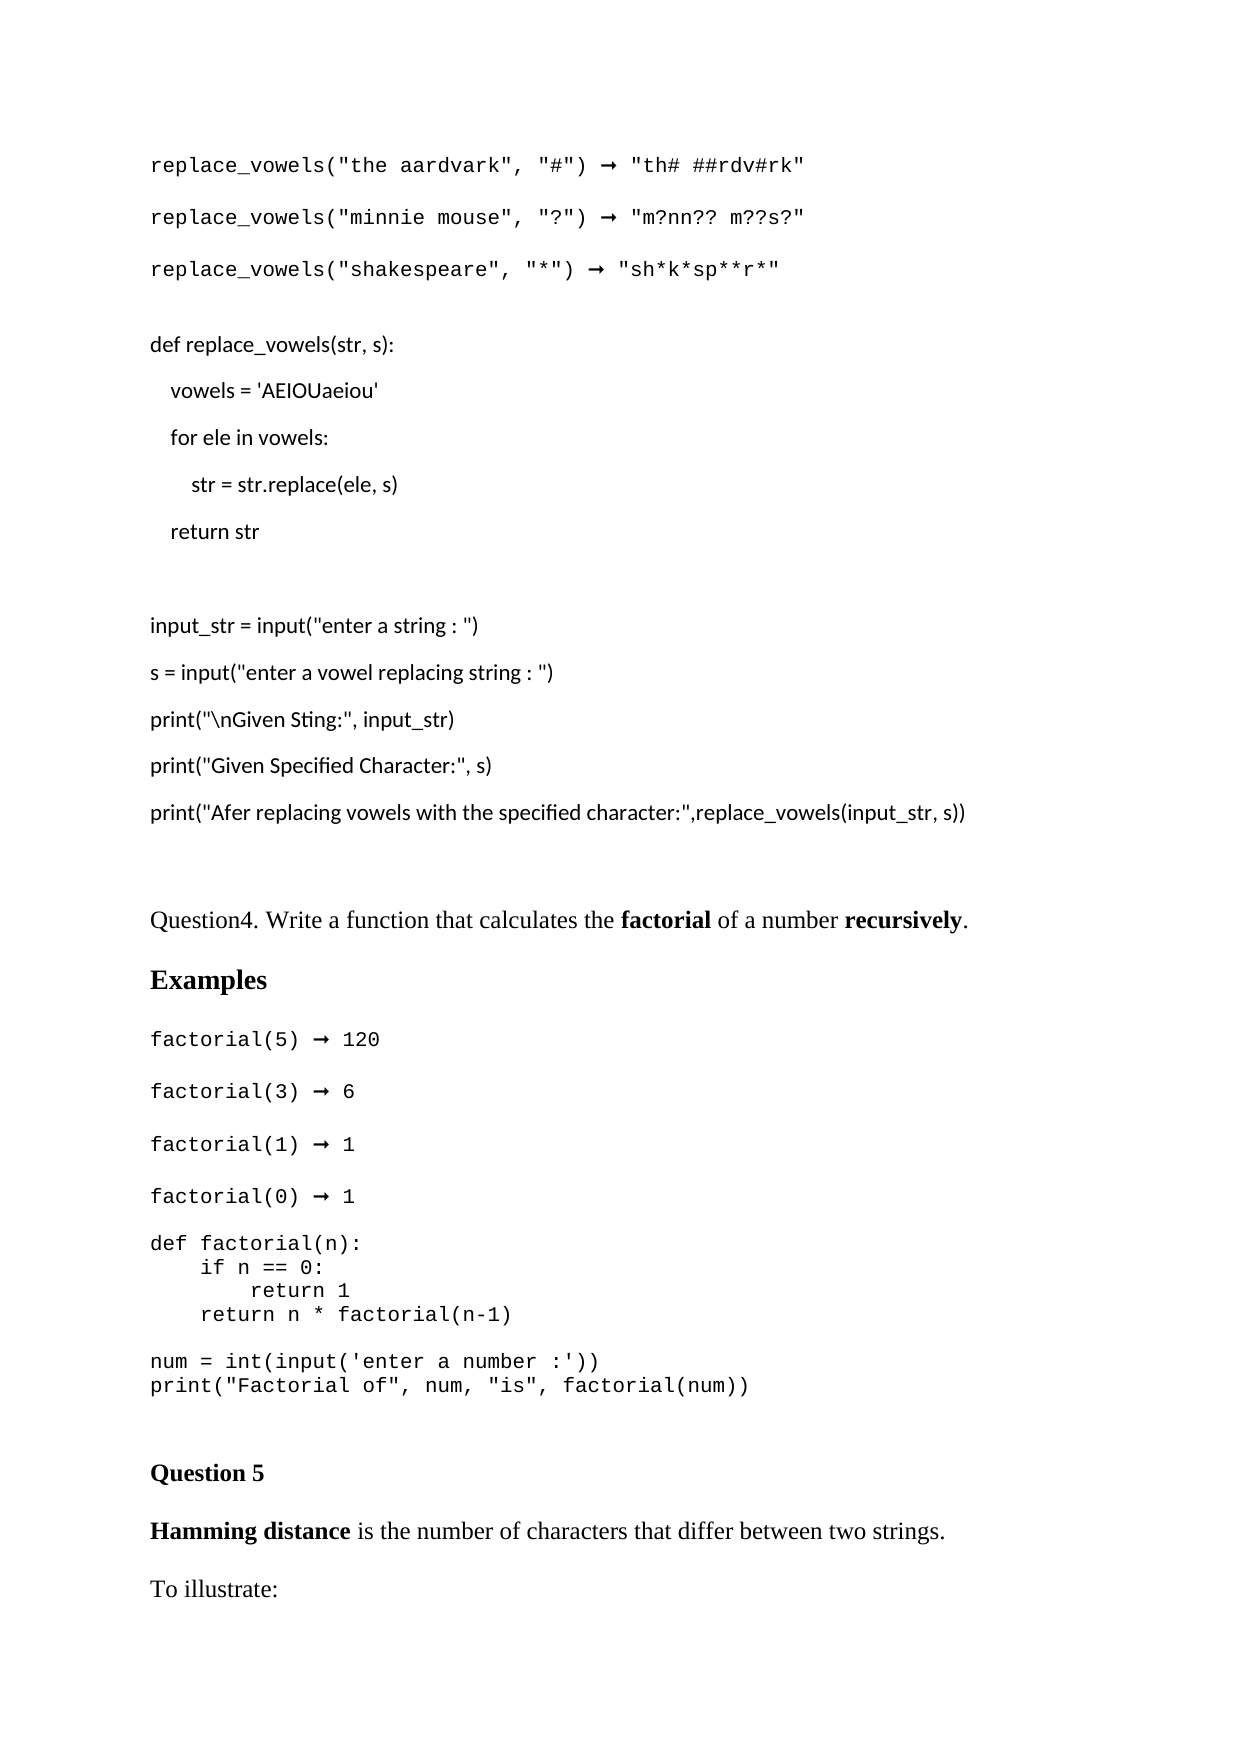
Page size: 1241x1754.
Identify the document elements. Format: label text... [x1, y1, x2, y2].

text print("\nGiven Sting:", input_str) [150, 705, 1090, 733]
text print("Given Specified Character:", s) [150, 752, 1090, 780]
text str = str.replace(ele, s) [150, 470, 1090, 498]
text def factorial(n): [150, 1233, 1090, 1257]
text Question 5 [150, 1458, 1090, 1487]
text factorial(3) ➞ 6 [150, 1076, 1090, 1105]
text replace_vowels("the aardvark", "#") ➞ "th# ##rdv#rk" [150, 150, 1090, 178]
text replace_vowels("shakespeare", "*") ➞ "sh*k*sp**r*" [150, 254, 1090, 283]
text replace_vowels("minnie mouse", "?") ➞ "m?nn?? m??s?" [150, 202, 1090, 231]
text factorial(5) ➞ 120 [150, 1024, 1090, 1053]
text for ele in vowels: [150, 423, 1090, 452]
text input_str = input("enter a string : ") [150, 611, 1090, 639]
text return str [150, 517, 1090, 545]
subtitle Examples [150, 963, 1090, 995]
text print("Factorial of", num, "is", factorial(num)) [150, 1375, 1090, 1398]
text Question4. Write a function that calculates the factorial of a number recursively. [150, 905, 1090, 933]
text num = int(input('enter a number :')) [150, 1351, 1090, 1375]
text factorial(0) ➞ 1 [150, 1181, 1090, 1209]
text print("Afer replacing vowels with the specified character:",replace_vowels(input_str, s)) [150, 798, 1090, 827]
text return n * factorial(n-1) [150, 1304, 1090, 1328]
text To illustrate: [150, 1574, 1090, 1602]
text if n == 0: [150, 1257, 1090, 1280]
text factorial(1) ➞ 1 [150, 1129, 1090, 1157]
text def replace_vowels(str, s): [150, 330, 1090, 358]
text return 1 [150, 1280, 1090, 1304]
text Hamming distance is the number of characters that differ between two strings. [150, 1516, 1090, 1544]
text vowels = 'AEIOUaeiou' [150, 377, 1090, 405]
text s = input("enter a vowel replacing string : ") [150, 658, 1090, 686]
